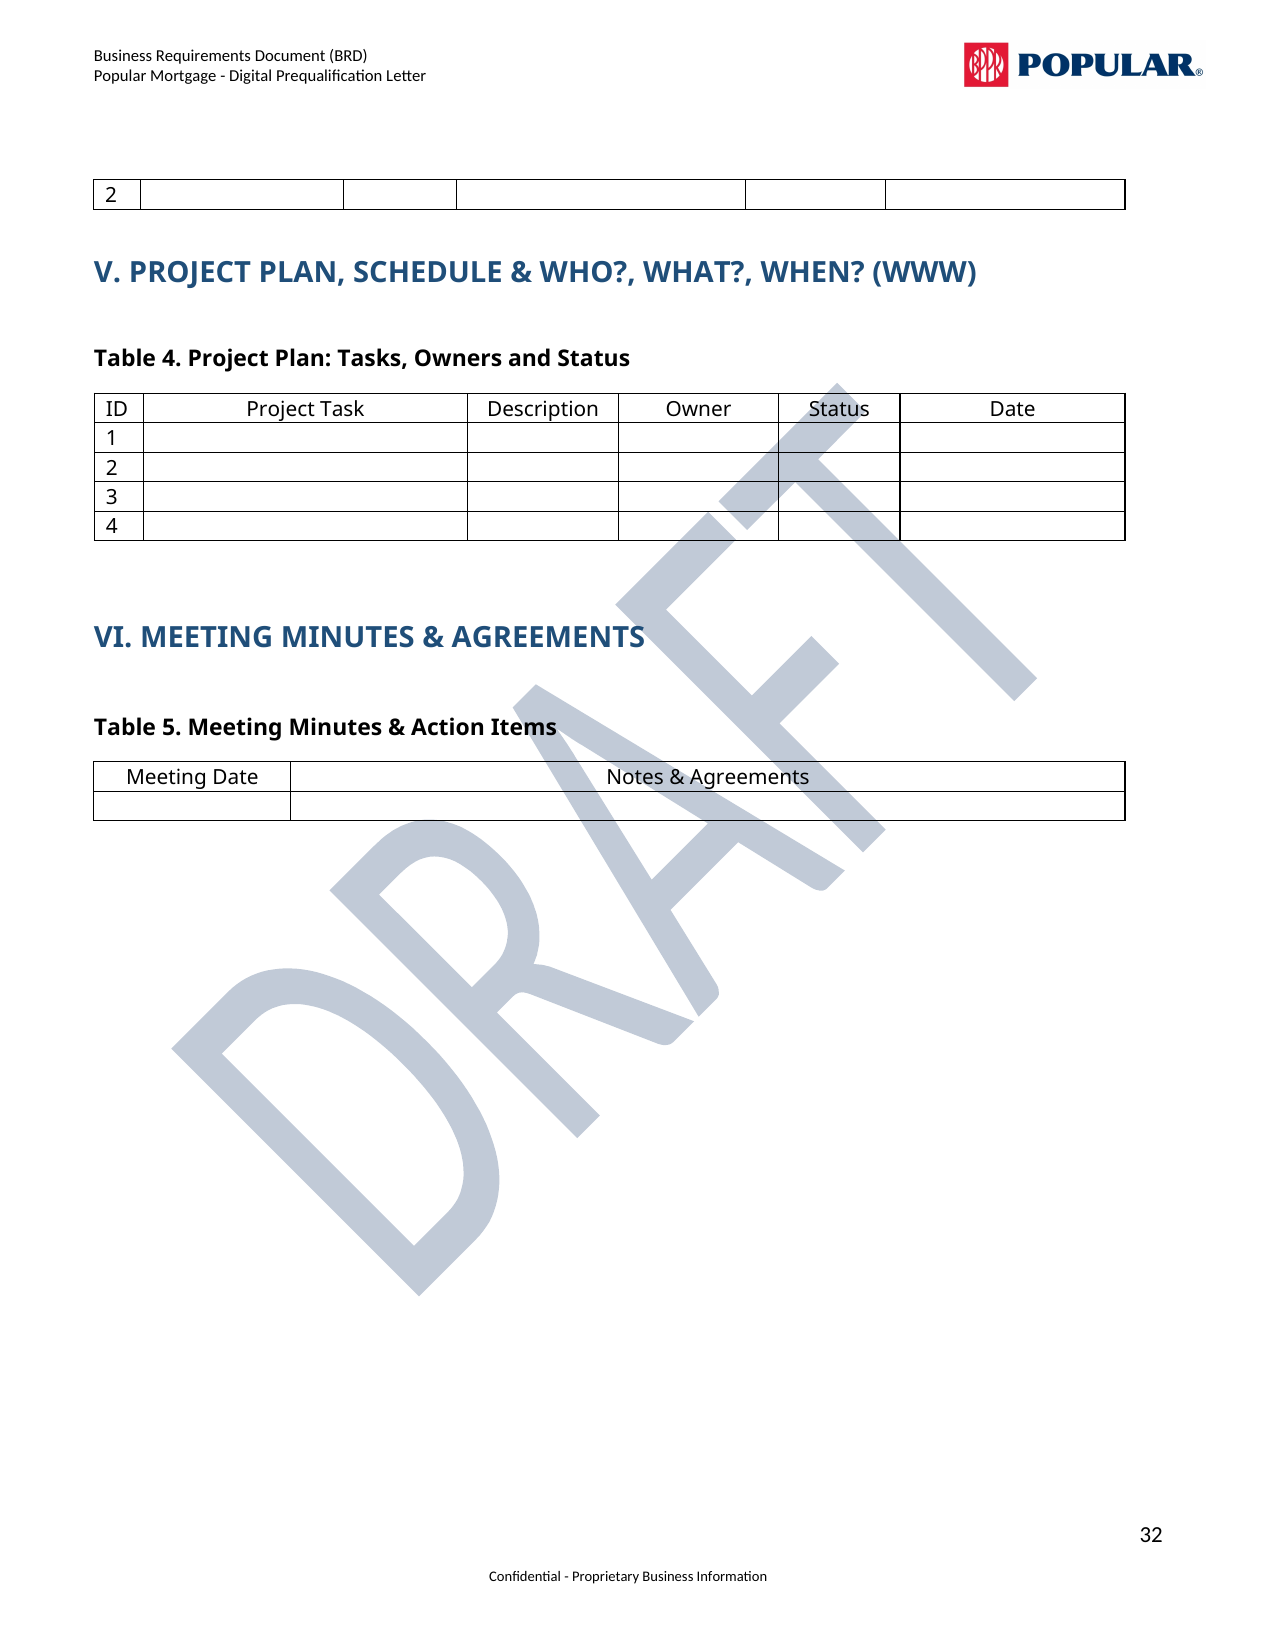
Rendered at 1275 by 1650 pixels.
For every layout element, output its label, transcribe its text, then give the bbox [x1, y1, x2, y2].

table_cell [94, 792, 290, 820]
text Table 5. Meeting Minutes & Action Items [94, 711, 1162, 742]
table_header Status [779, 394, 899, 422]
table_cell [901, 423, 1124, 452]
table_cell [144, 423, 467, 452]
table_cell [344, 180, 456, 209]
table_header ID [95, 394, 143, 422]
table_cell [746, 180, 885, 209]
table_header Meeting Date [94, 762, 290, 791]
subtitle VI. MEETING MINUTES & AGREEMENTS [94, 616, 1162, 656]
table_header Description [468, 394, 618, 422]
table_cell [468, 482, 618, 511]
table_cell [779, 423, 899, 452]
text Table 4. Project Plan: Tasks, Owners and Status [94, 342, 1162, 373]
table_header Date [901, 394, 1124, 422]
table_cell 2 [94, 180, 140, 209]
table_cell 1 [95, 423, 143, 452]
table_header Project Task [144, 394, 467, 422]
table_cell [901, 453, 1124, 481]
table_cell [779, 512, 899, 540]
table_cell [457, 180, 745, 209]
table_cell [779, 453, 899, 481]
table_cell [468, 512, 618, 540]
table_cell 2 [95, 453, 143, 481]
table_cell [141, 180, 343, 209]
table_cell [468, 453, 618, 481]
table_cell [901, 512, 1124, 540]
table_cell [619, 482, 778, 511]
table_cell [619, 423, 778, 452]
table_cell [291, 792, 1124, 820]
table_cell [144, 482, 467, 511]
table_cell [779, 482, 899, 511]
table_cell [619, 453, 778, 481]
table_header Owner [619, 394, 778, 422]
table_cell [619, 512, 778, 540]
picture [961, 40, 1206, 89]
table_cell [468, 423, 618, 452]
table_cell [144, 453, 467, 481]
table_cell 4 [95, 512, 143, 540]
subtitle V. PROJECT PLAN, SCHEDULE & WHO?, WHAT?, WHEN? (WWW) [94, 251, 1162, 291]
table_cell [901, 482, 1124, 511]
table_cell 3 [95, 482, 143, 511]
table_header Notes & Agreements [291, 762, 1124, 791]
table_cell [886, 180, 1124, 209]
table_cell [144, 512, 467, 540]
